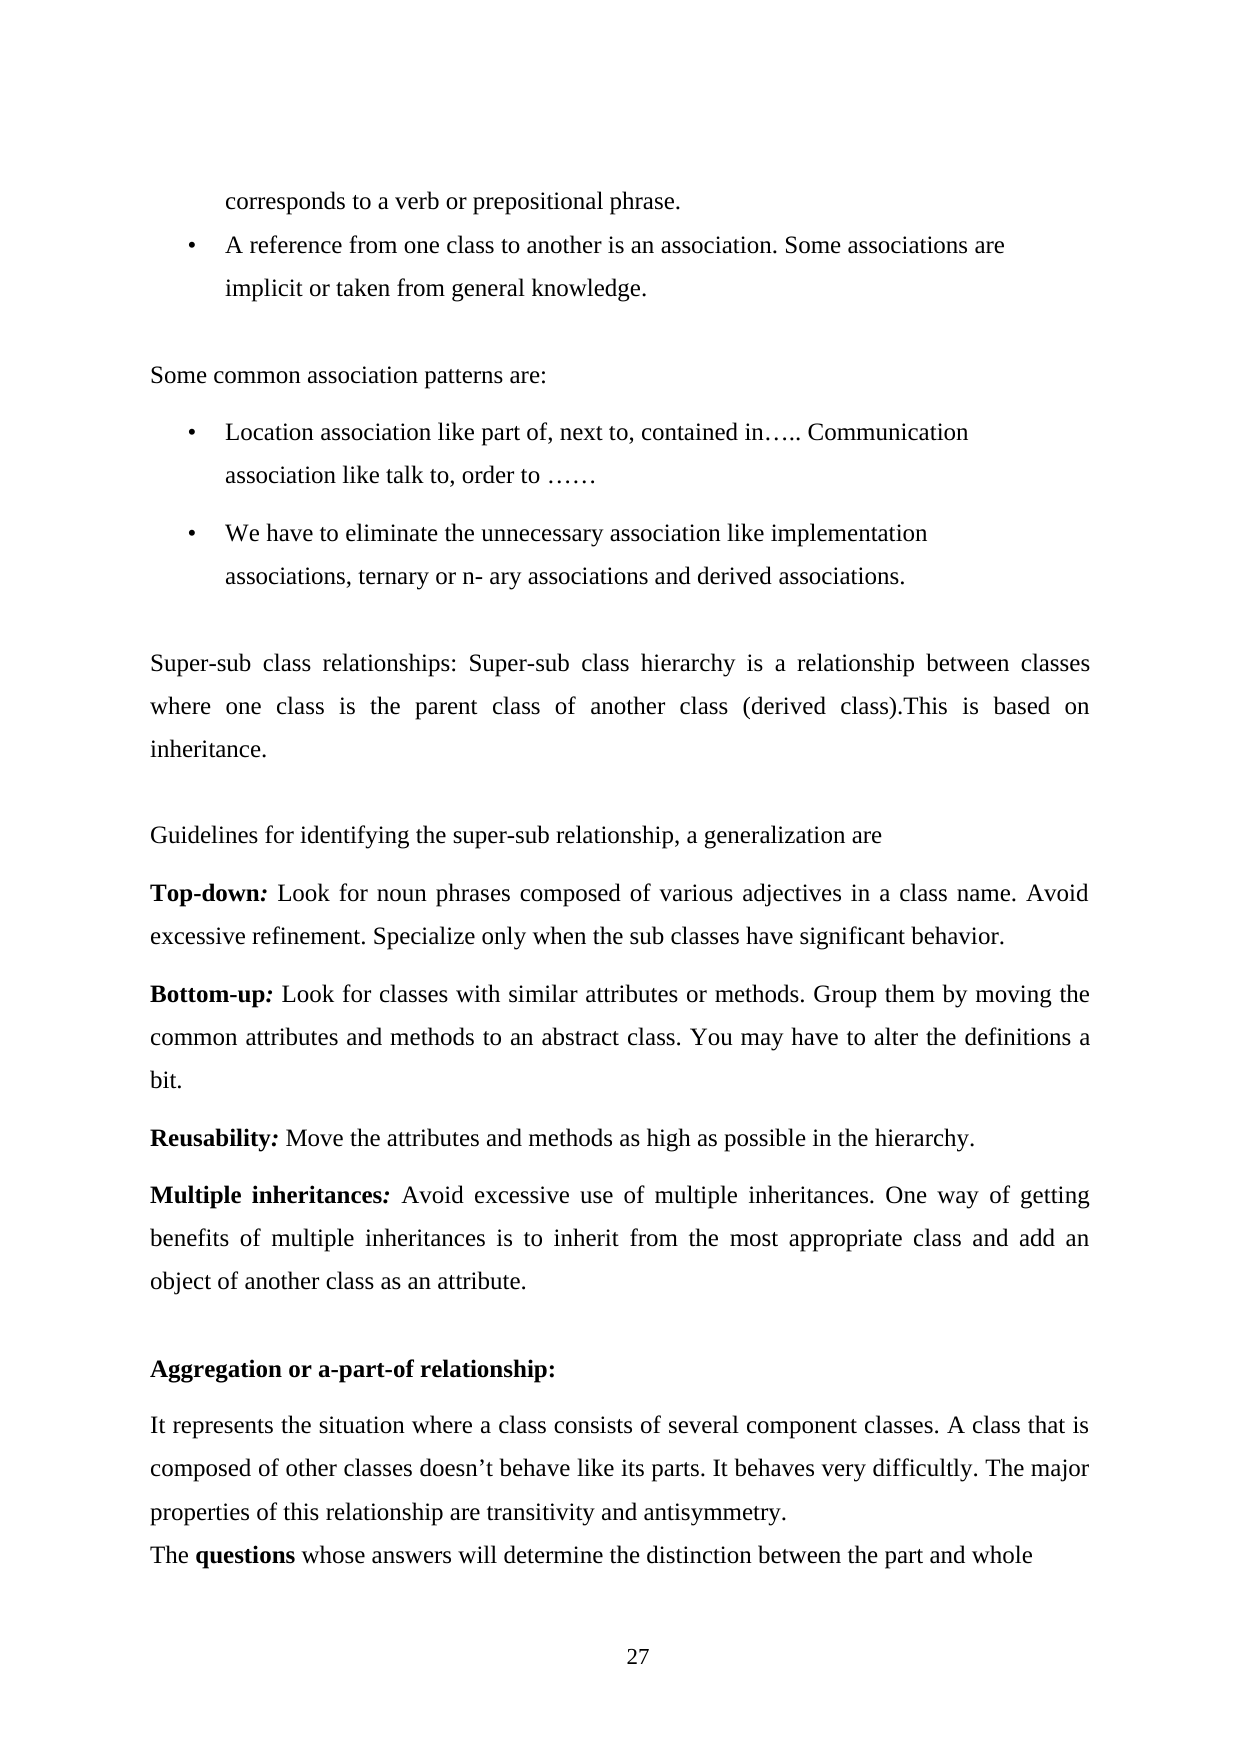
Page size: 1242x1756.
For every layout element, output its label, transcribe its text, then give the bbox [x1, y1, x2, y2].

text Top-down: Look for noun phrases composed of various adjectives in a class name. Avoid excessive refinement. Specialize only when the sub classes have significant behavior. [150, 878, 1090, 950]
text Reusability: Move the attributes and methods as high as possible in the hierarchy. [150, 1123, 1146, 1151]
text It represents the situation where a class consists of several component classes. A class that is composed of other classes doesn’t behave like its parts. It behaves very difficultly. The major properties of this relationship are transitivity and antisymmetry. [150, 1410, 1091, 1526]
list Location association like part of, next to, contained in….. Communication association like talk to, order to …… [187, 417, 1083, 489]
text Multiple inheritances: Avoid excessive use of multiple inheritances. One way of getting benefits of multiple inheritances is to inherit from the most appropriate class and add an object of another class as an attribute. [150, 1180, 1091, 1295]
list A reference from one class to another is an association. Some associations are implicit or taken from general knowledge. [187, 230, 1085, 302]
text Some common association patterns are: [150, 360, 1146, 389]
text corresponds to a verb or prepositional phrase. [225, 186, 1146, 215]
list We have to eliminate the unnecessary association like implementation associations, ternary or n- ary associations and derived associations. [187, 518, 1058, 590]
text Bottom-up: Look for classes with similar attributes or methods. Group them by moving the common attributes and methods to an abstract class. You may have to alter the definitions a bit. [150, 979, 1091, 1094]
text Guidelines for identifying the super-sub relationship, a generalization are [150, 820, 1146, 849]
text The questions whose answers will determine the distinction between the part and whole [150, 1540, 1146, 1569]
text Aggregation or a-part-of relationship: [150, 1354, 1146, 1382]
text Super-sub class relationships: Super-sub class hierarchy is a relationship between classes where one class is the parent class of another class (derived class).This is based on inheritance. [150, 648, 1091, 763]
